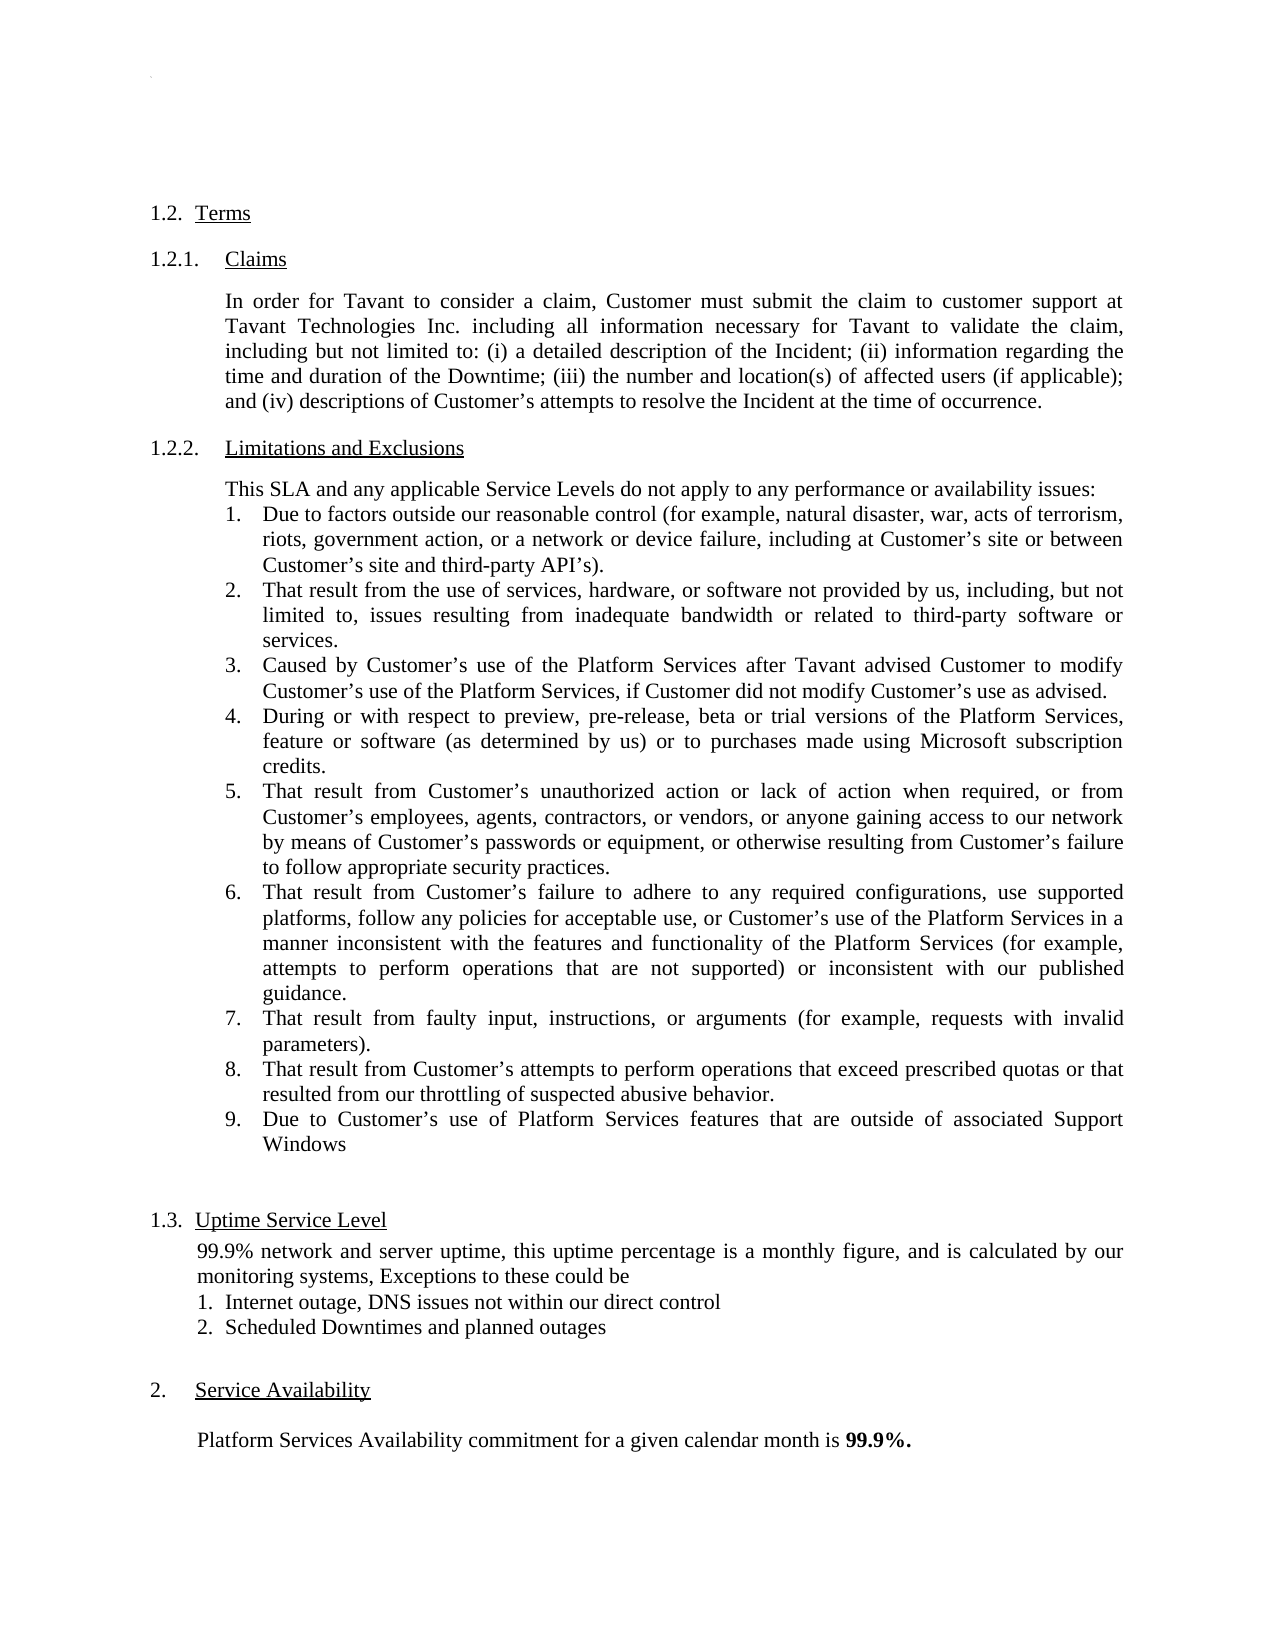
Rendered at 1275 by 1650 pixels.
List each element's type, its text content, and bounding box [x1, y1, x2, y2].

text Platform Services Availability commitment for a given calendar month is 99.9%. [197, 1427, 1125, 1452]
list That result from Customer’s attempts to perform operations that exceed prescribed quotas or that resulted from our throttling of suspected abusive behavior. [225, 1056, 1125, 1106]
list Scheduled Downtimes and planned outages [197, 1314, 1125, 1339]
list During or with respect to preview, pre-release, beta or trial versions of the Platform Services, feature or software (as determined by us) or to purchases made using Microsoft subscription credits. [225, 703, 1125, 778]
list That result from Customer’s unauthorized action or lack of action when required, or from Customer’s employees, agents, contractors, or vendors, or anyone gaining access to our network by means of Customer’s passwords or equipment, or otherwise resulting from Customer’s failure to follow appropriate security practices. [225, 778, 1125, 879]
subtitle Claims [150, 246, 1125, 271]
list This SLA and any applicable Service Levels do not apply to any performance or availability issues: [225, 476, 1125, 501]
list That result from faulty input, instructions, or arguments (for example, requests with invalid parameters). [225, 1005, 1125, 1056]
list Internet outage, DNS issues not within our direct control [197, 1289, 1125, 1314]
list That result from the use of services, hardware, or software not provided by us, including, but not limited to, issues resulting from inadequate bandwidth or related to third-party software or services. [225, 577, 1125, 652]
subtitle Limitations and Exclusions [150, 434, 1125, 460]
text In order for Tavant to consider a claim, Customer must submit the claim to customer support at Tavant Technologies Inc. including all information necessary for Tavant to validate the claim, including but not limited to: (i) a detailed description of the Incident; (ii) information regarding the time and duration of the Downtime; (iii) the number and location(s) of affected users (if applicable); and (iv) descriptions of Customer’s attempts to resolve the Incident at the time of occurrence. [225, 288, 1125, 414]
subtitle Uptime Service Level [150, 1207, 1125, 1232]
list Due to Customer’s use of Platform Services features that are outside of associated Support Windows [225, 1106, 1125, 1157]
subtitle Terms [150, 200, 1125, 225]
list Caused by Customer’s use of the Platform Services after Tavant advised Customer to modify Customer’s use of the Platform Services, if Customer did not modify Customer’s use as advised. [225, 652, 1125, 703]
list Due to factors outside our reasonable control (for example, natural disaster, war, acts of terrorism, riots, government action, or a network or device failure, including at Customer’s site or between Customer’s site and third-party API’s). [225, 501, 1125, 577]
list That result from Customer’s failure to adhere to any required configurations, use supported platforms, follow any policies for acceptable use, or Customer’s use of the Platform Services in a manner inconsistent with the features and functionality of the Platform Services (for example, attempts to perform operations that are not supported) or inconsistent with our published guidance. [225, 879, 1125, 1005]
list 99.9% network and server uptime, this uptime percentage is a monthly figure, and is calculated by our monitoring systems, Exceptions to these could be [197, 1238, 1125, 1289]
subtitle Service Availability [150, 1377, 1125, 1402]
